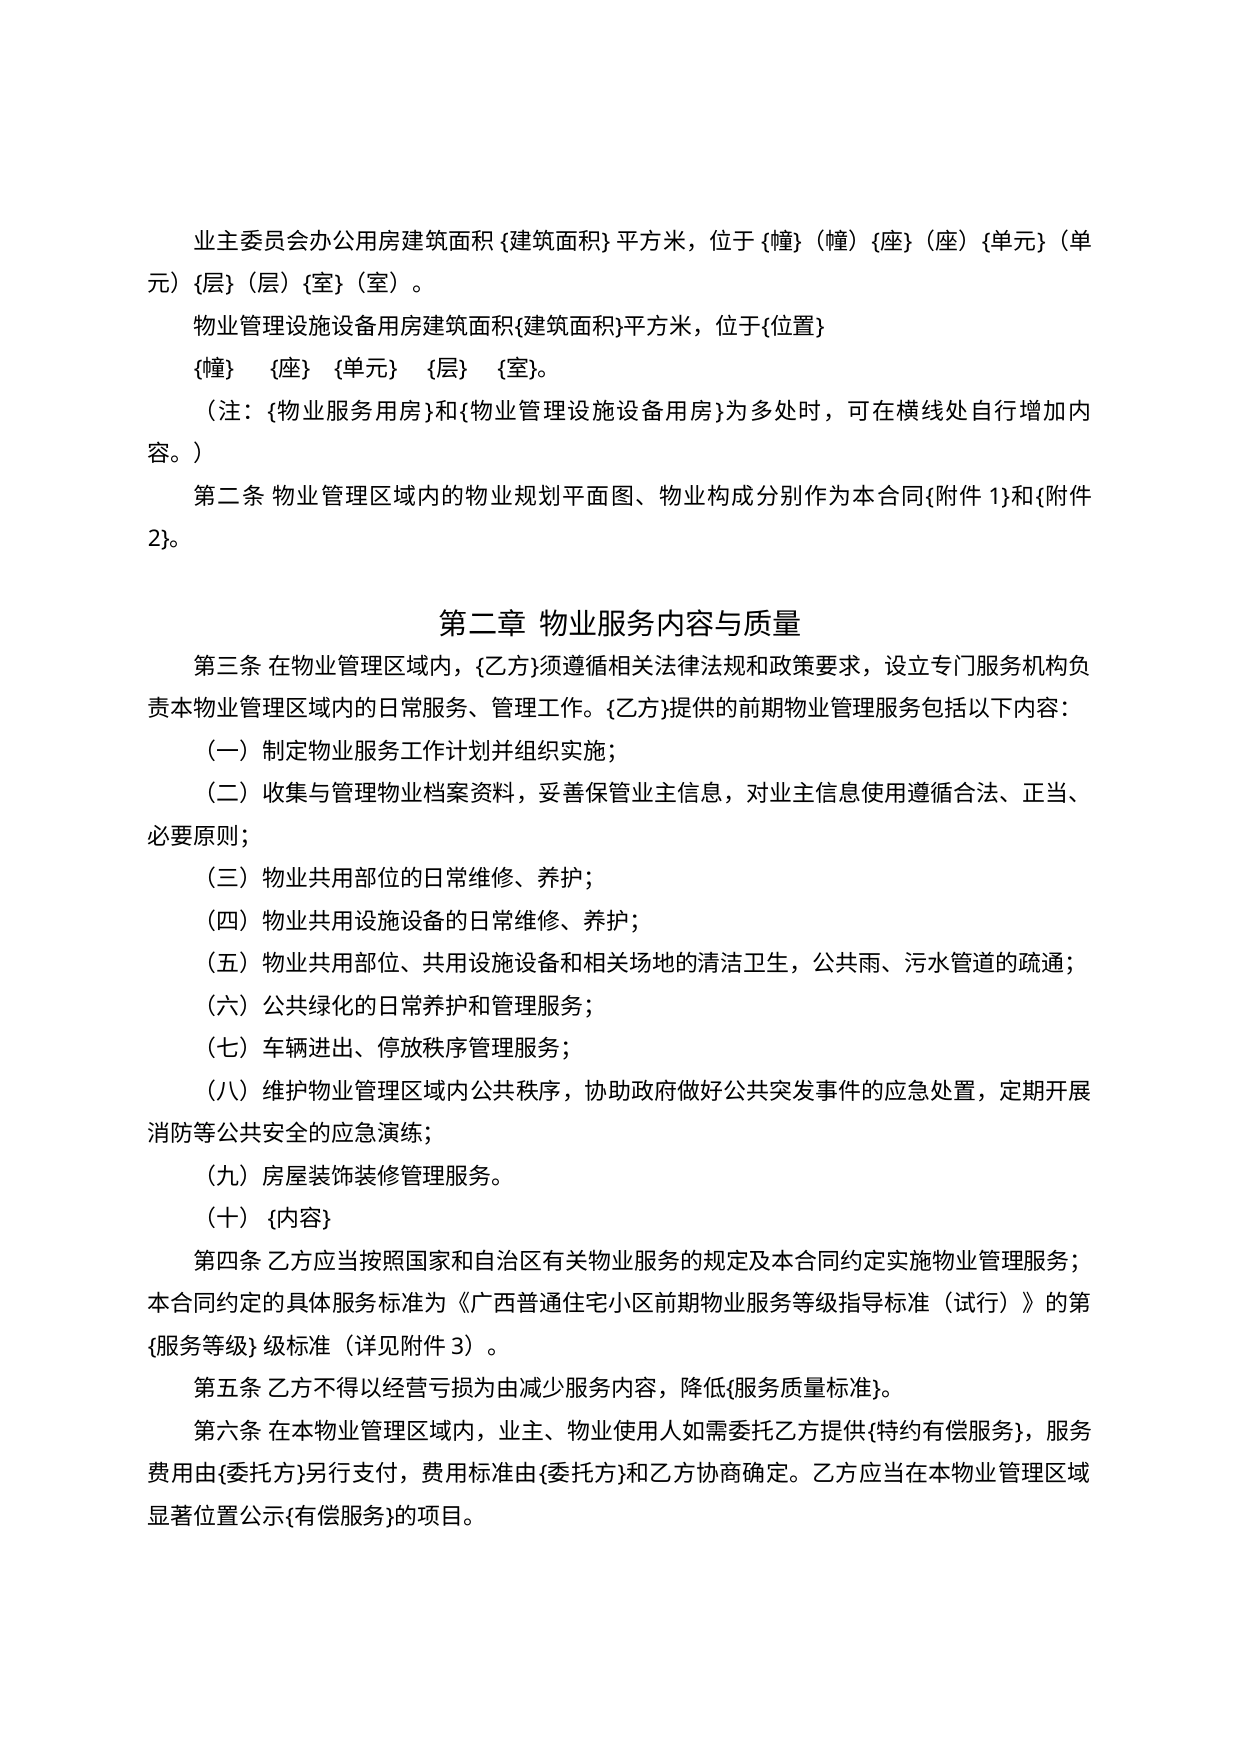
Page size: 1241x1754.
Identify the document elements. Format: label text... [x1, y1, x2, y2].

text （六）公共绿化的日常养护和管理服务； [148, 983, 1092, 1026]
text 第五条 乙方不得以经营亏损为由减少服务内容，降低{服务质量标准}。 [148, 1366, 1092, 1408]
text {幢} {座} {单元} {层} {室}。 [148, 346, 1092, 388]
text 业主委员会办公用房建筑面积 {建筑面积} 平方米，位于 {幢}（幢）{座}（座）{单元}（单元）{层}（层）{室}（室）。 [148, 218, 1092, 303]
text （四）物业共用设施设备的日常维修、养护； [148, 898, 1092, 941]
text （九）房屋装饰装修管理服务。 [148, 1153, 1092, 1196]
text 第二条 物业管理区域内的物业规划平面图、物业构成分别作为本合同{附件1}和{附件2}。 [148, 473, 1092, 558]
text 第六条 在本物业管理区域内，业主、物业使用人如需委托乙方提供{特约有偿服务}，服务费用由{委托方}另行支付，费用标准由{委托方}和乙方协商确定。乙方应当在本物业管理区域显著位置公示{有偿服务}的项目。 [148, 1408, 1092, 1536]
text 第四条 乙方应当按照国家和自治区有关物业服务的规定及本合同约定实施物业管理服务；本合同约定的具体服务标准为《广西普通住宅小区前期物业服务等级指导标准（试行）》的第 {服务等级} 级标准（详见附件3）。 [148, 1238, 1092, 1366]
text （注：{物业服务用房}和{物业管理设施设备用房}为多处时，可在横线处自行增加内容。） [148, 388, 1092, 473]
text （一）制定物业服务工作计划并组织实施； [148, 728, 1092, 771]
text （二）收集与管理物业档案资料，妥善保管业主信息，对业主信息使用遵循合法、正当、必要原则； [148, 771, 1092, 856]
text （七）车辆进出、停放秩序管理服务； [148, 1026, 1092, 1068]
text 第二章 物业服务内容与质量 [148, 601, 1092, 643]
text 物业管理设施设备用房建筑面积{建筑面积}平方米，位于{位置} [148, 303, 1092, 346]
text （三）物业共用部位的日常维修、养护； [148, 856, 1092, 898]
text （八）维护物业管理区域内公共秩序，协助政府做好公共突发事件的应急处置，定期开展消防等公共安全的应急演练； [148, 1068, 1092, 1153]
text （五）物业共用部位、共用设施设备和相关场地的清洁卫生，公共雨、污水管道的疏通； [148, 941, 1092, 983]
text 第三条 在物业管理区域内，{乙方}须遵循相关法律法规和政策要求，设立专门服务机构负责本物业管理区域内的日常服务、管理工作。{乙方}提供的前期物业管理服务包括以下内容： [148, 643, 1092, 728]
text （十） {内容} [148, 1196, 1092, 1238]
